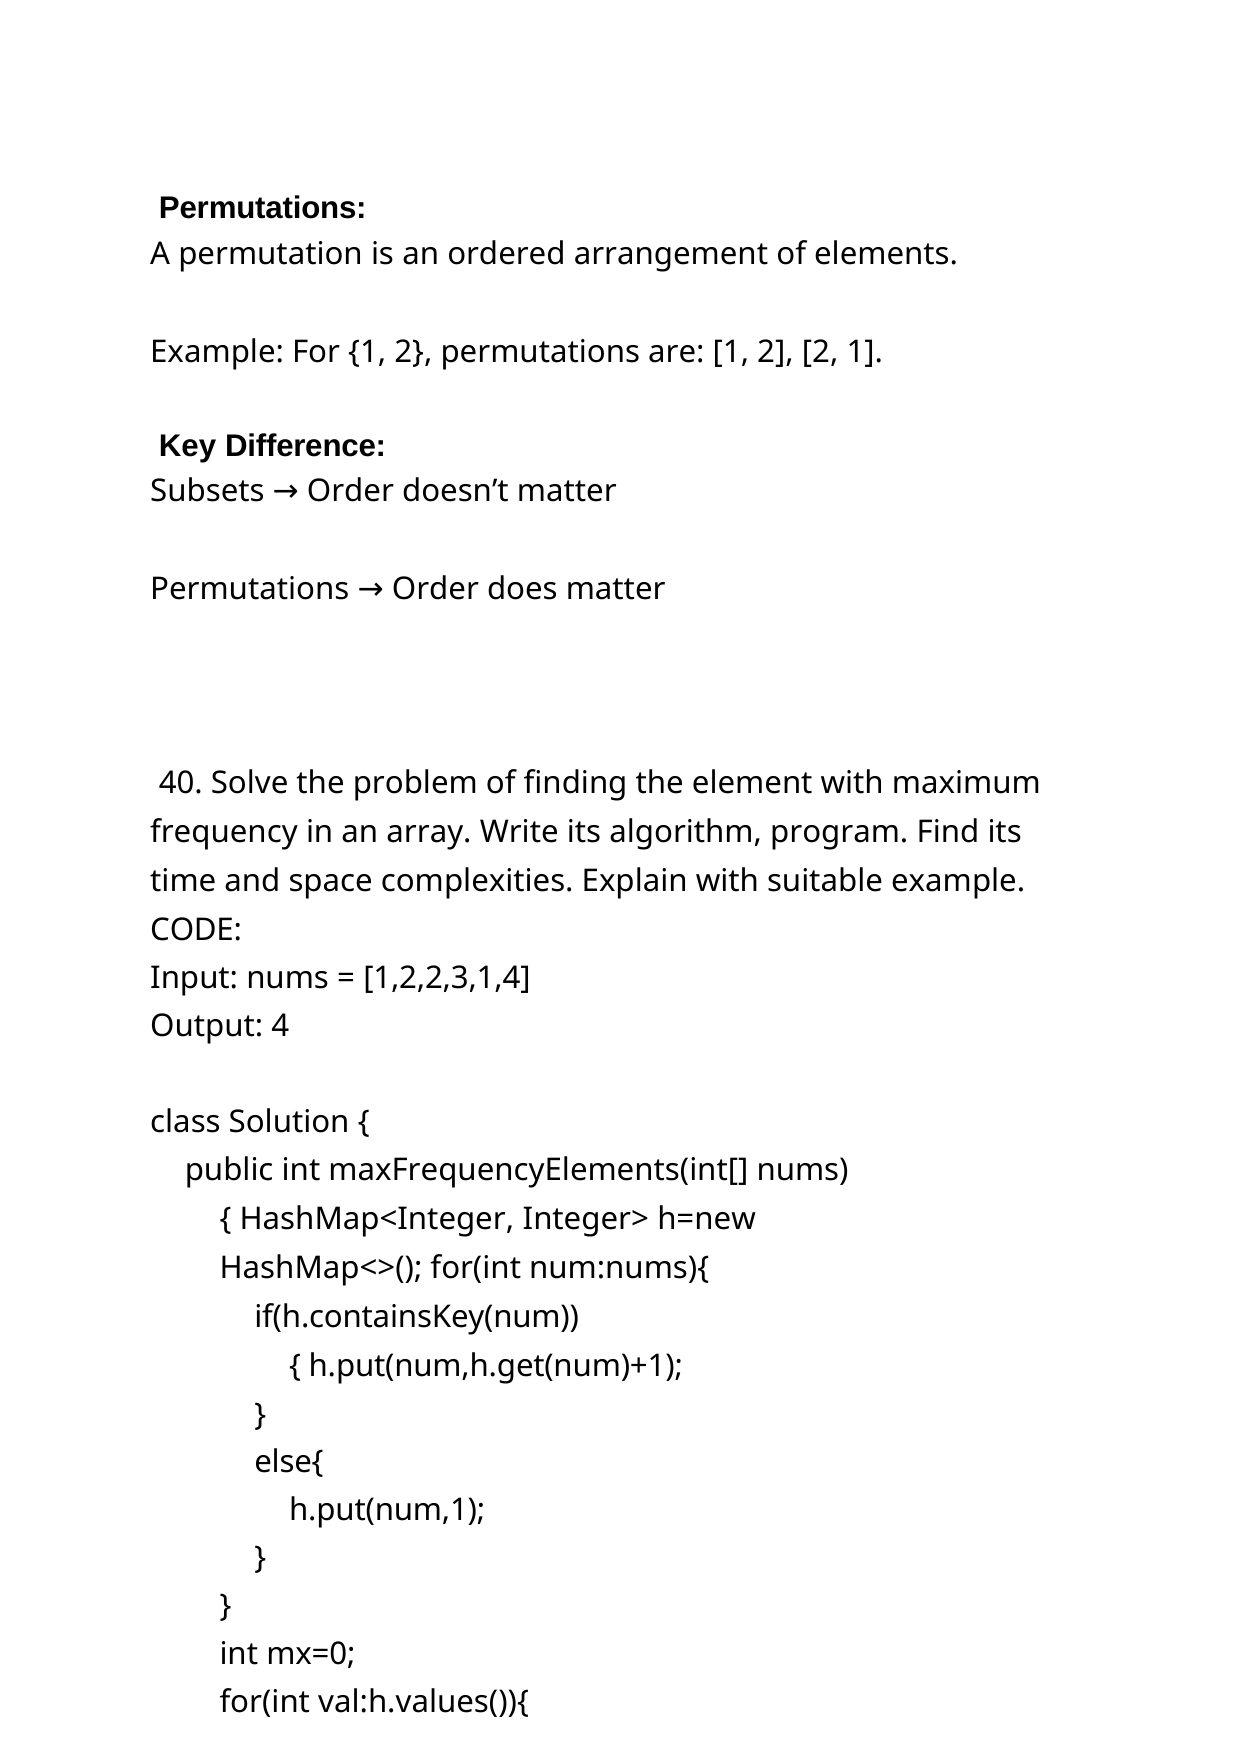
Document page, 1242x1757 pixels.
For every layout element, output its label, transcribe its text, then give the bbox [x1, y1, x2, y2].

text else{ [254, 1439, 1094, 1482]
text Subsets → Order doesn’t matter Permutations → Order does matter [150, 468, 681, 608]
text } [254, 1391, 1094, 1434]
text int mx=0; [219, 1631, 1094, 1674]
text CODE: [150, 907, 1094, 949]
subtitle Key Difference: [159, 427, 1094, 463]
text Input: nums = [1,2,2,3,1,4] [150, 955, 1094, 997]
text class Solution { [150, 1099, 1094, 1141]
text h.put(num,1); [289, 1487, 1094, 1530]
text if(h.containsKey(num)){ h.put(num,h.get(num)+1); [254, 1293, 766, 1385]
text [219, 1679, 681, 1722]
text } [254, 1535, 1094, 1578]
subtitle Permutations: [159, 189, 1094, 225]
list Solve the problem of finding the element with maximum frequency in an array. Write its algorithm, program. Find its time and space complexities. Explain with suitable example. [150, 760, 1089, 900]
text } [219, 1583, 1094, 1626]
text A permutation is an ordered arrangement of elements. Example: For {1, 2}, permutations are: [1, 2], [2, 1]. [150, 231, 958, 371]
text public int maxFrequencyElements(int[] nums) { HashMap<Integer, Integer> h=new HashMap<>(); for(int num:nums){ [184, 1147, 958, 1287]
text Output: 4 [150, 1003, 1094, 1045]
